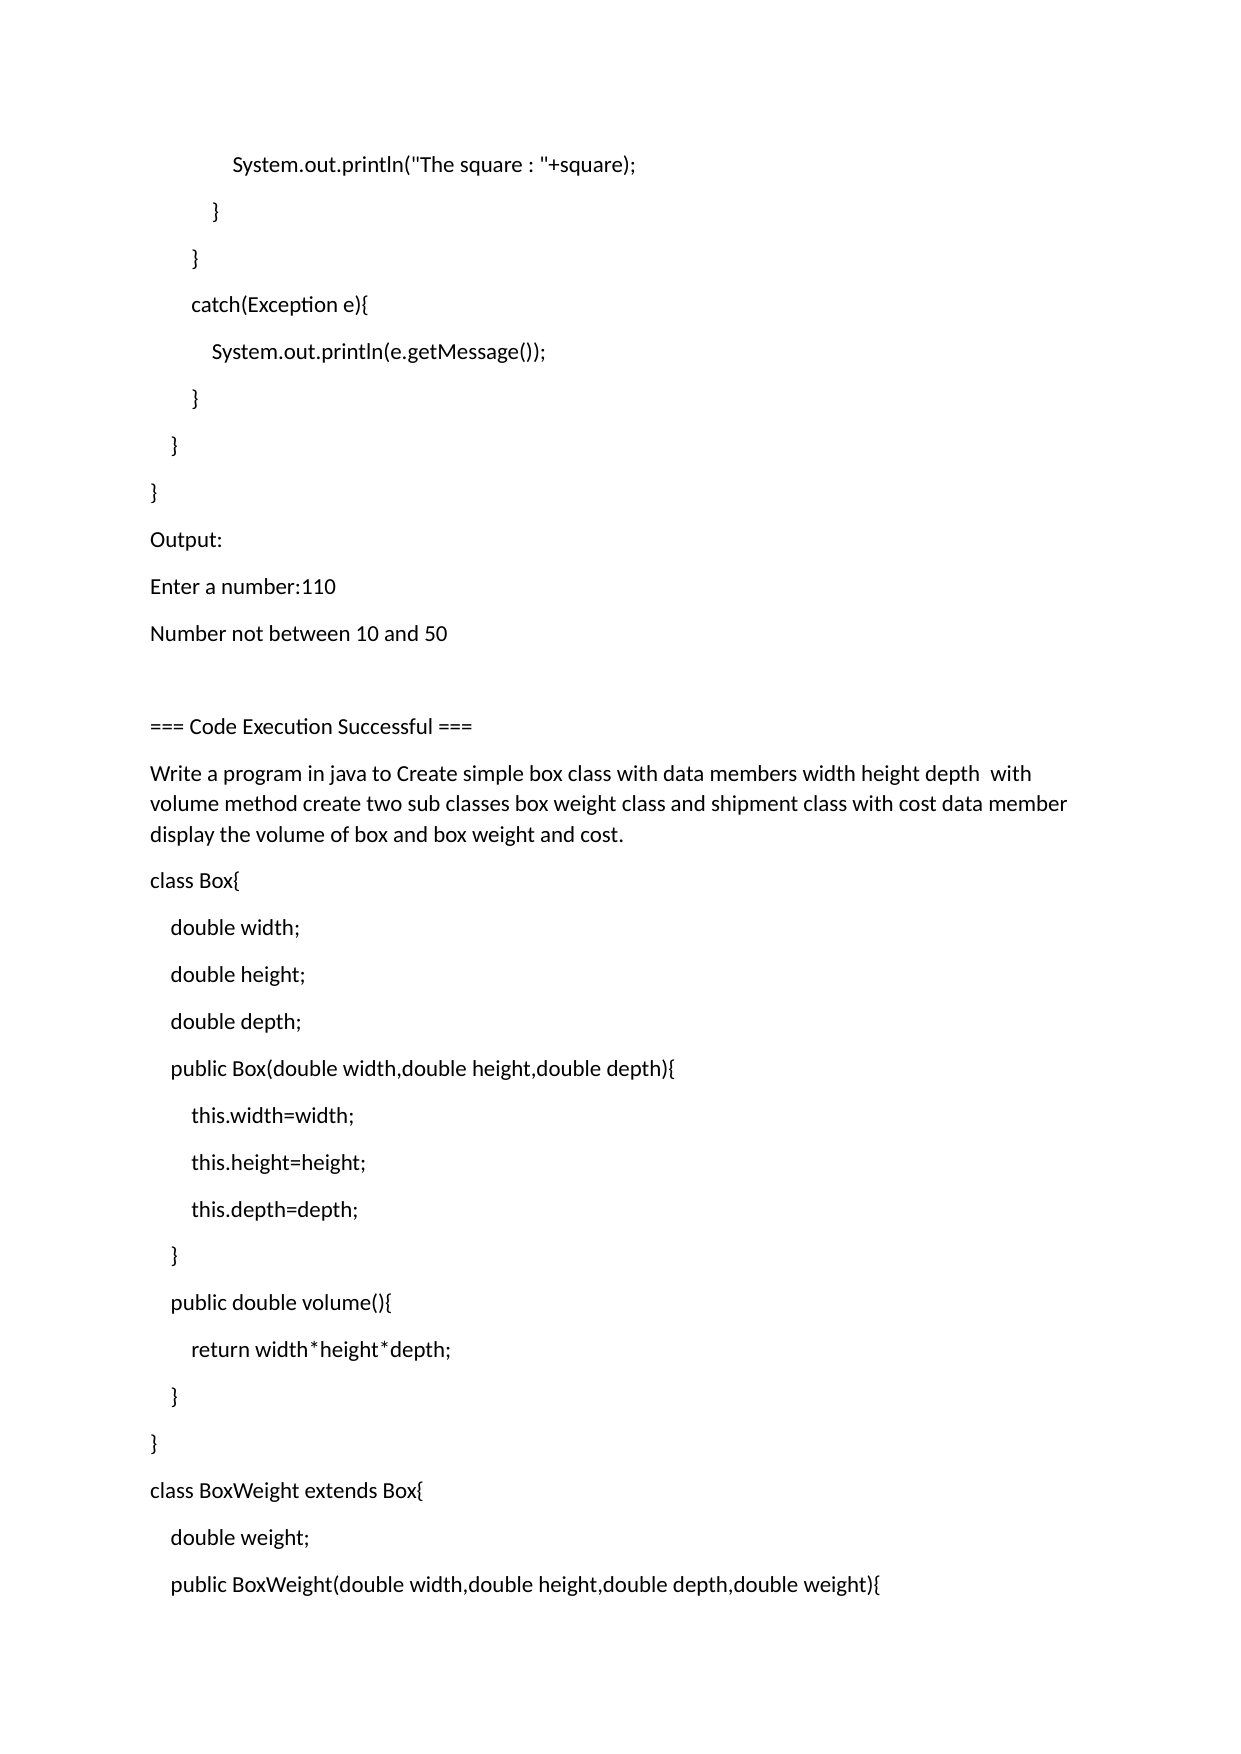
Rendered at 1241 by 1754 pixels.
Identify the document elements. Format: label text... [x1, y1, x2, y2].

text Enter a number:110 [150, 572, 1090, 600]
text double weight; [150, 1523, 1090, 1551]
text Number not between 10 and 50 [150, 619, 1090, 647]
text Write a program in java to Create simple box class with data members width height depth with volume method create two sub classes box weight class and shipment class with cost data member display the volume of box and box weight and cost. [150, 759, 1090, 848]
text } [150, 478, 1090, 506]
text return width*height*depth; [150, 1335, 1090, 1363]
text } [150, 1242, 1090, 1270]
text System.out.println(e.getMessage()); [150, 337, 1090, 366]
text public double volume(){ [150, 1288, 1090, 1317]
text public Box(double width,double height,double depth){ [150, 1054, 1090, 1082]
text catch(Exception e){ [150, 291, 1090, 319]
text class Box{ [150, 867, 1090, 895]
text } [150, 1382, 1090, 1410]
text double height; [150, 960, 1090, 988]
text } [150, 431, 1090, 459]
text this.depth=depth; [150, 1195, 1090, 1223]
text Output: [150, 525, 1090, 553]
text class BoxWeight extends Box{ [150, 1476, 1090, 1504]
text double width; [150, 913, 1090, 942]
text === Code Execution Successful === [150, 712, 1090, 741]
text this.height=height; [150, 1148, 1090, 1176]
text } [150, 197, 1090, 225]
text double depth; [150, 1007, 1090, 1035]
text } [150, 244, 1090, 272]
text this.width=width; [150, 1101, 1090, 1129]
text public BoxWeight(double width,double height,double depth,double weight){ [150, 1570, 1090, 1598]
text } [150, 384, 1090, 412]
text } [150, 1429, 1090, 1457]
text System.out.println("The square : "+square); [150, 150, 1090, 178]
